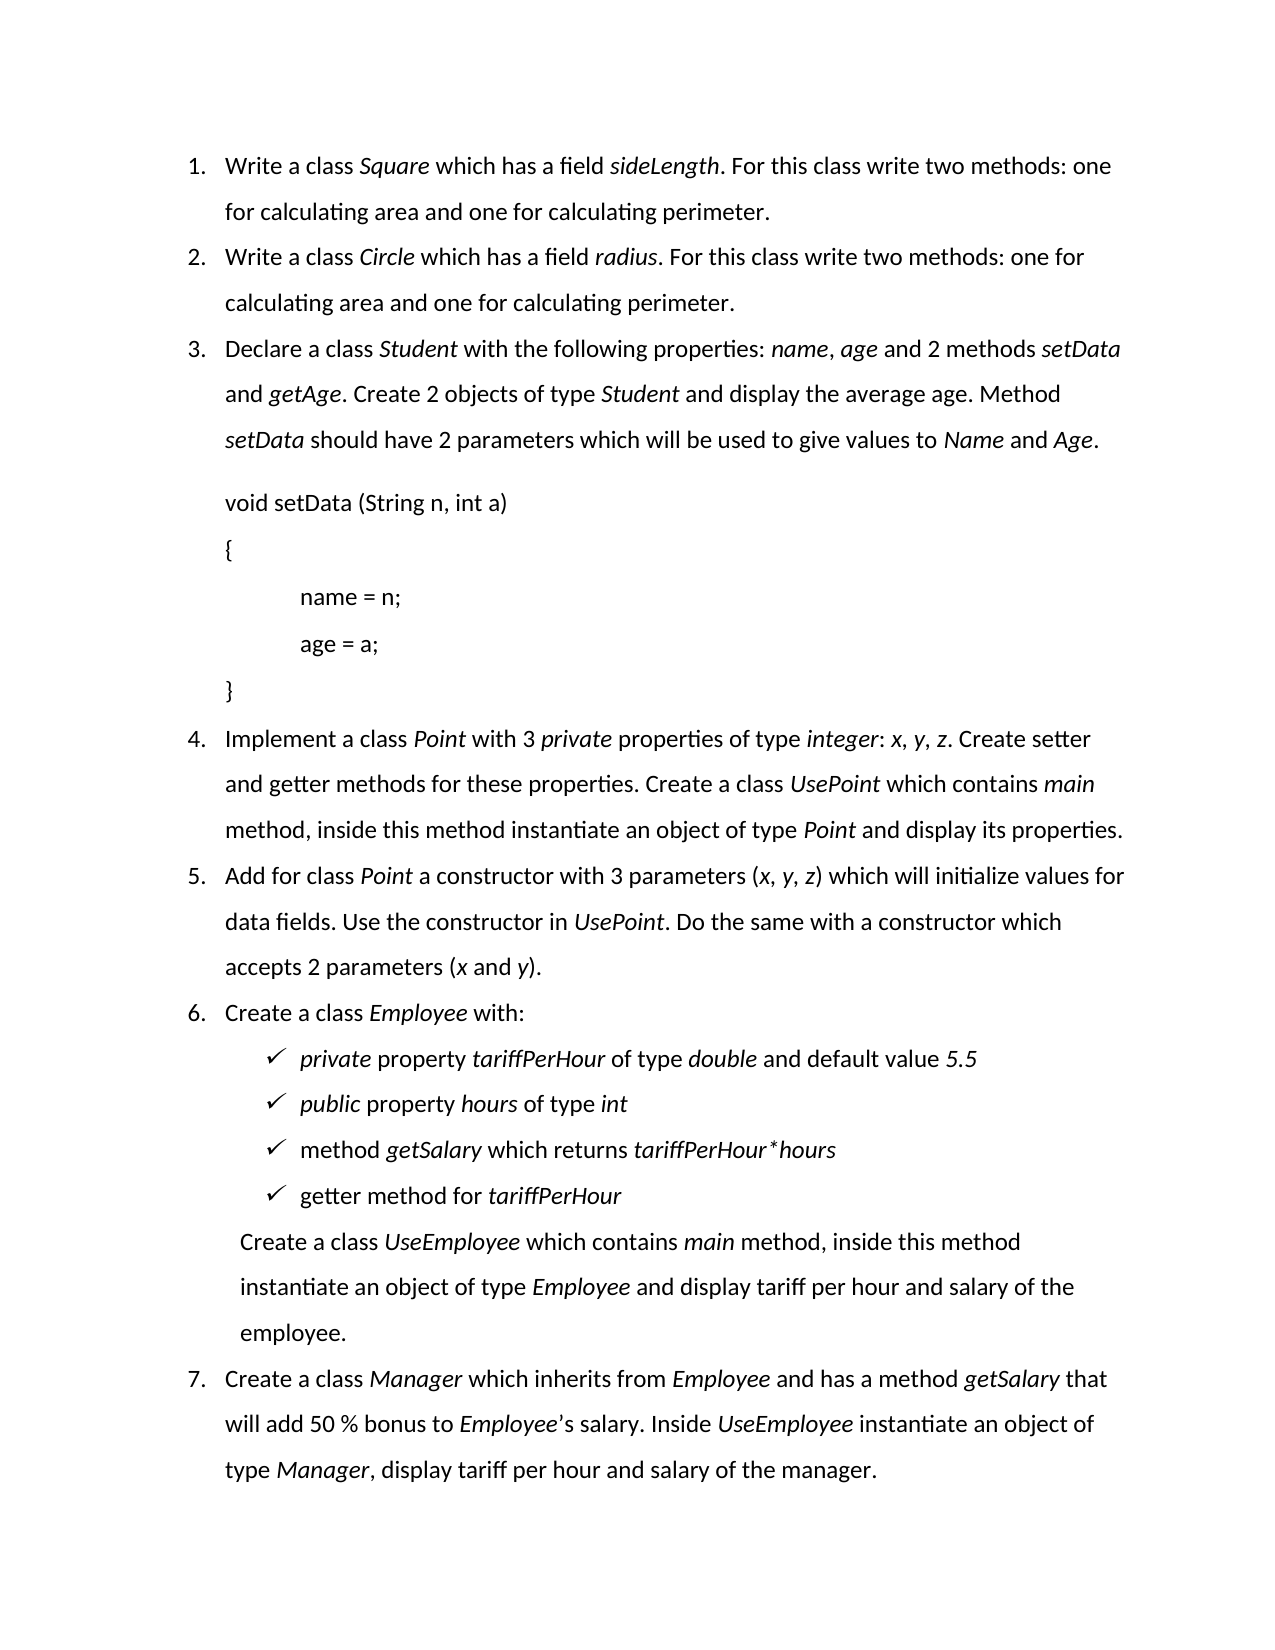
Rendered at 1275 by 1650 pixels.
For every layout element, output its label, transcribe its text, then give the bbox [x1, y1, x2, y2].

list Declare a class Student with the following properties: name, age and 2 methods setData and getAge. Create 2 objects of type Student and display the average age. Method setData should have 2 parameters which will be used to give values to Name and Age. [187, 333, 1125, 455]
list Implement a class Point with 3 private properties of type integer: x, y, z. Create setter and getter methods for these properties. Create a class UsePoint which contains main method, inside this method instantiate an object of type Point and display its properties. [187, 723, 1125, 845]
text { [225, 534, 1125, 564]
list public property hours of type int [262, 1088, 1125, 1119]
list Add for class Point a constructor with 3 parameters (x, y, z) which will initialize values for data fields. Use the constructor in UsePoint. Do the same with a constructor which accepts 2 parameters (x and y). [187, 860, 1125, 982]
text age = a; [300, 628, 1125, 659]
list Write a class Square which has a field sideLength. For this class write two methods: one for calculating area and one for calculating perimeter. [187, 150, 1125, 226]
list Create a class UseEmployee which contains main method, inside this method instantiate an object of type Employee and display tariff per hour and salary of the employee. [240, 1226, 1125, 1348]
list Create a class Manager which inherits from Employee and has a method getSalary that will add 50 % bonus to Employee’s salary. Inside UseEmployee instantiate an object of type Manager, display tariff per hour and salary of the manager. [187, 1363, 1125, 1485]
list Write a class Circle which has a field radius. For this class write two methods: one for calculating area and one for calculating perimeter. [187, 241, 1125, 318]
list getter method for tariffPerHour [262, 1180, 1125, 1211]
text } [225, 676, 1125, 706]
text void setData (String n, int a) [225, 487, 1125, 517]
list private property tariffPerHour of type double and default value 5.5 [262, 1043, 1125, 1073]
list Create a class Employee with: [187, 997, 1125, 1028]
list method getSalary which returns tariffPerHour*hours [262, 1134, 1125, 1165]
text name = n; [300, 581, 1125, 612]
